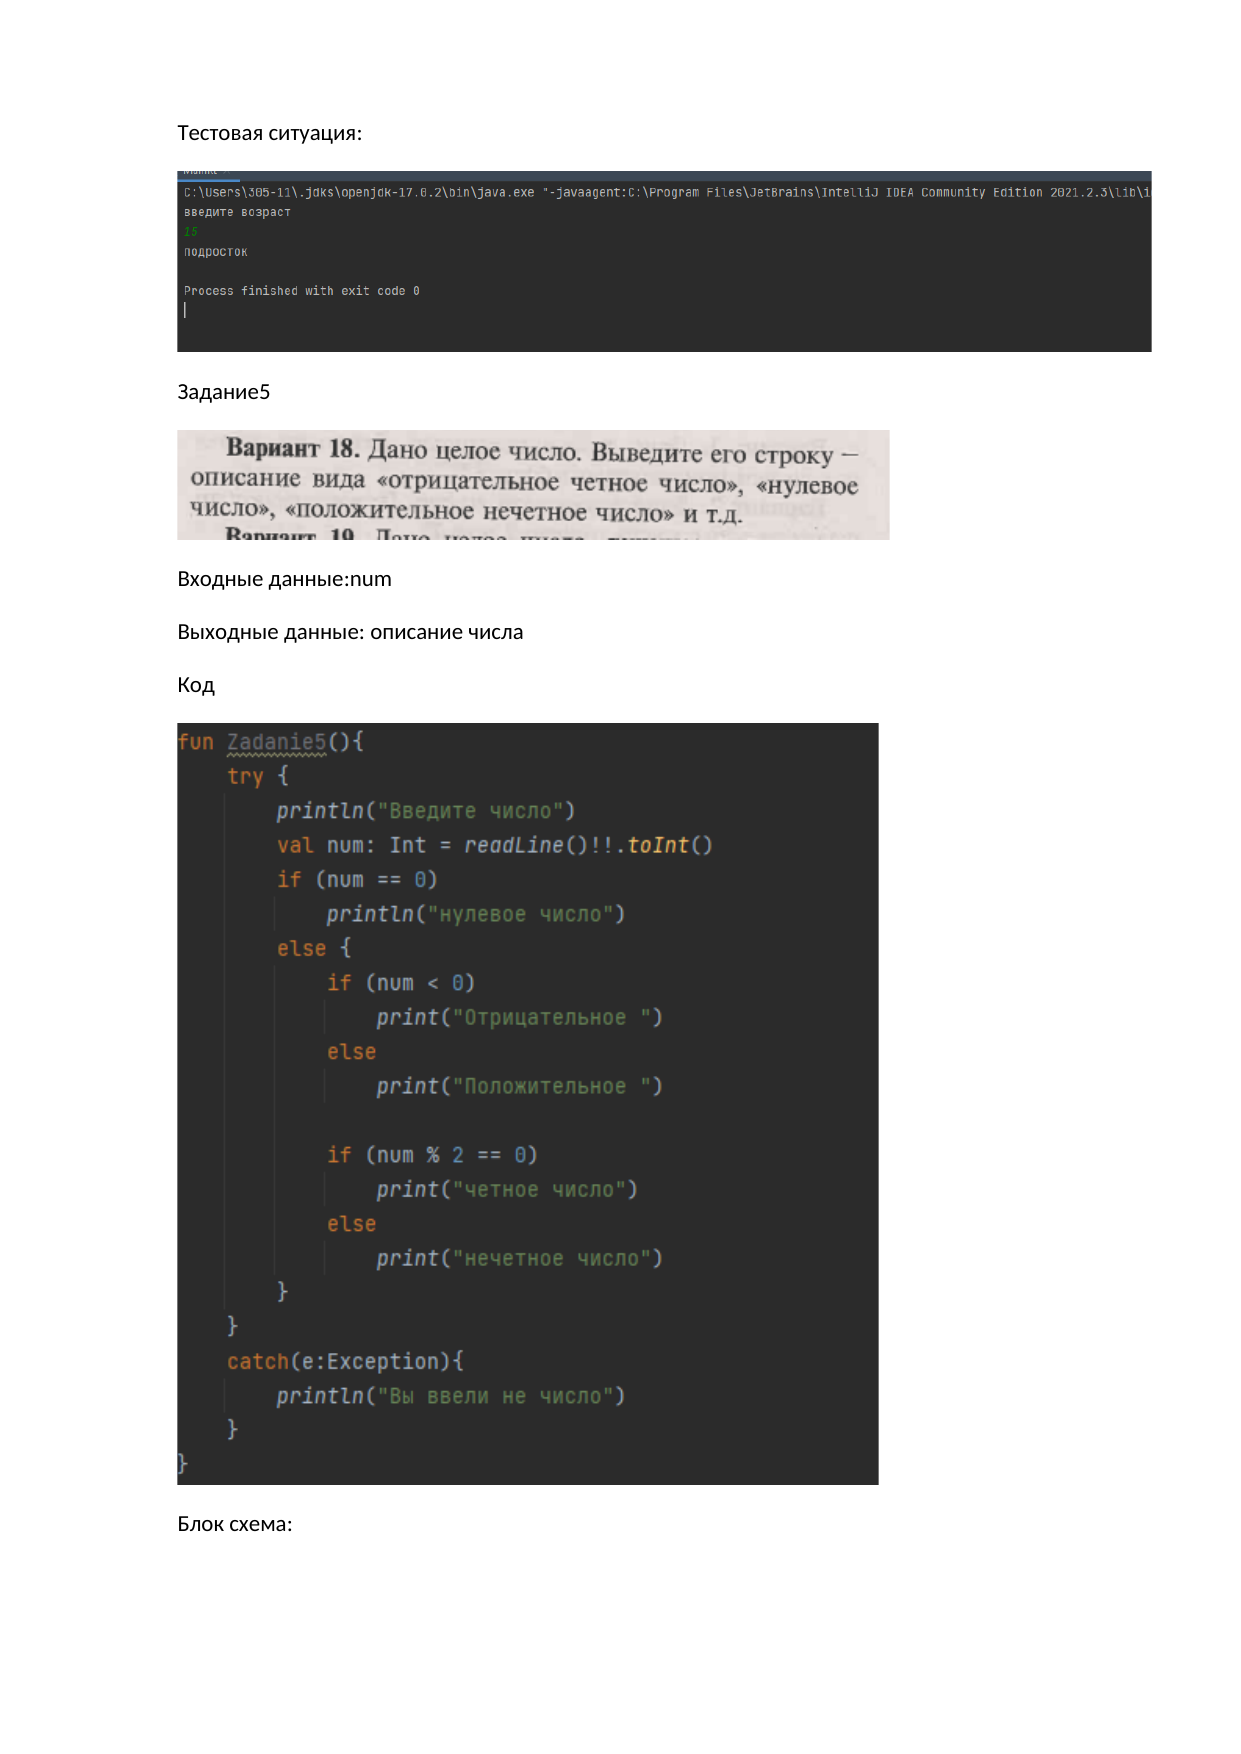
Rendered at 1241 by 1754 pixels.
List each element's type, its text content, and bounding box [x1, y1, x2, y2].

picture [177, 723, 879, 1485]
text Код [177, 670, 1152, 698]
picture [177, 171, 1152, 352]
text Входные данные:num [177, 564, 1152, 592]
text Задание5 [177, 377, 1152, 405]
text Тестовая ситуация: [177, 118, 1152, 146]
picture [177, 430, 890, 540]
text Блок схема: [177, 1509, 1152, 1537]
text Выходные данные: описание числа [177, 617, 1152, 645]
